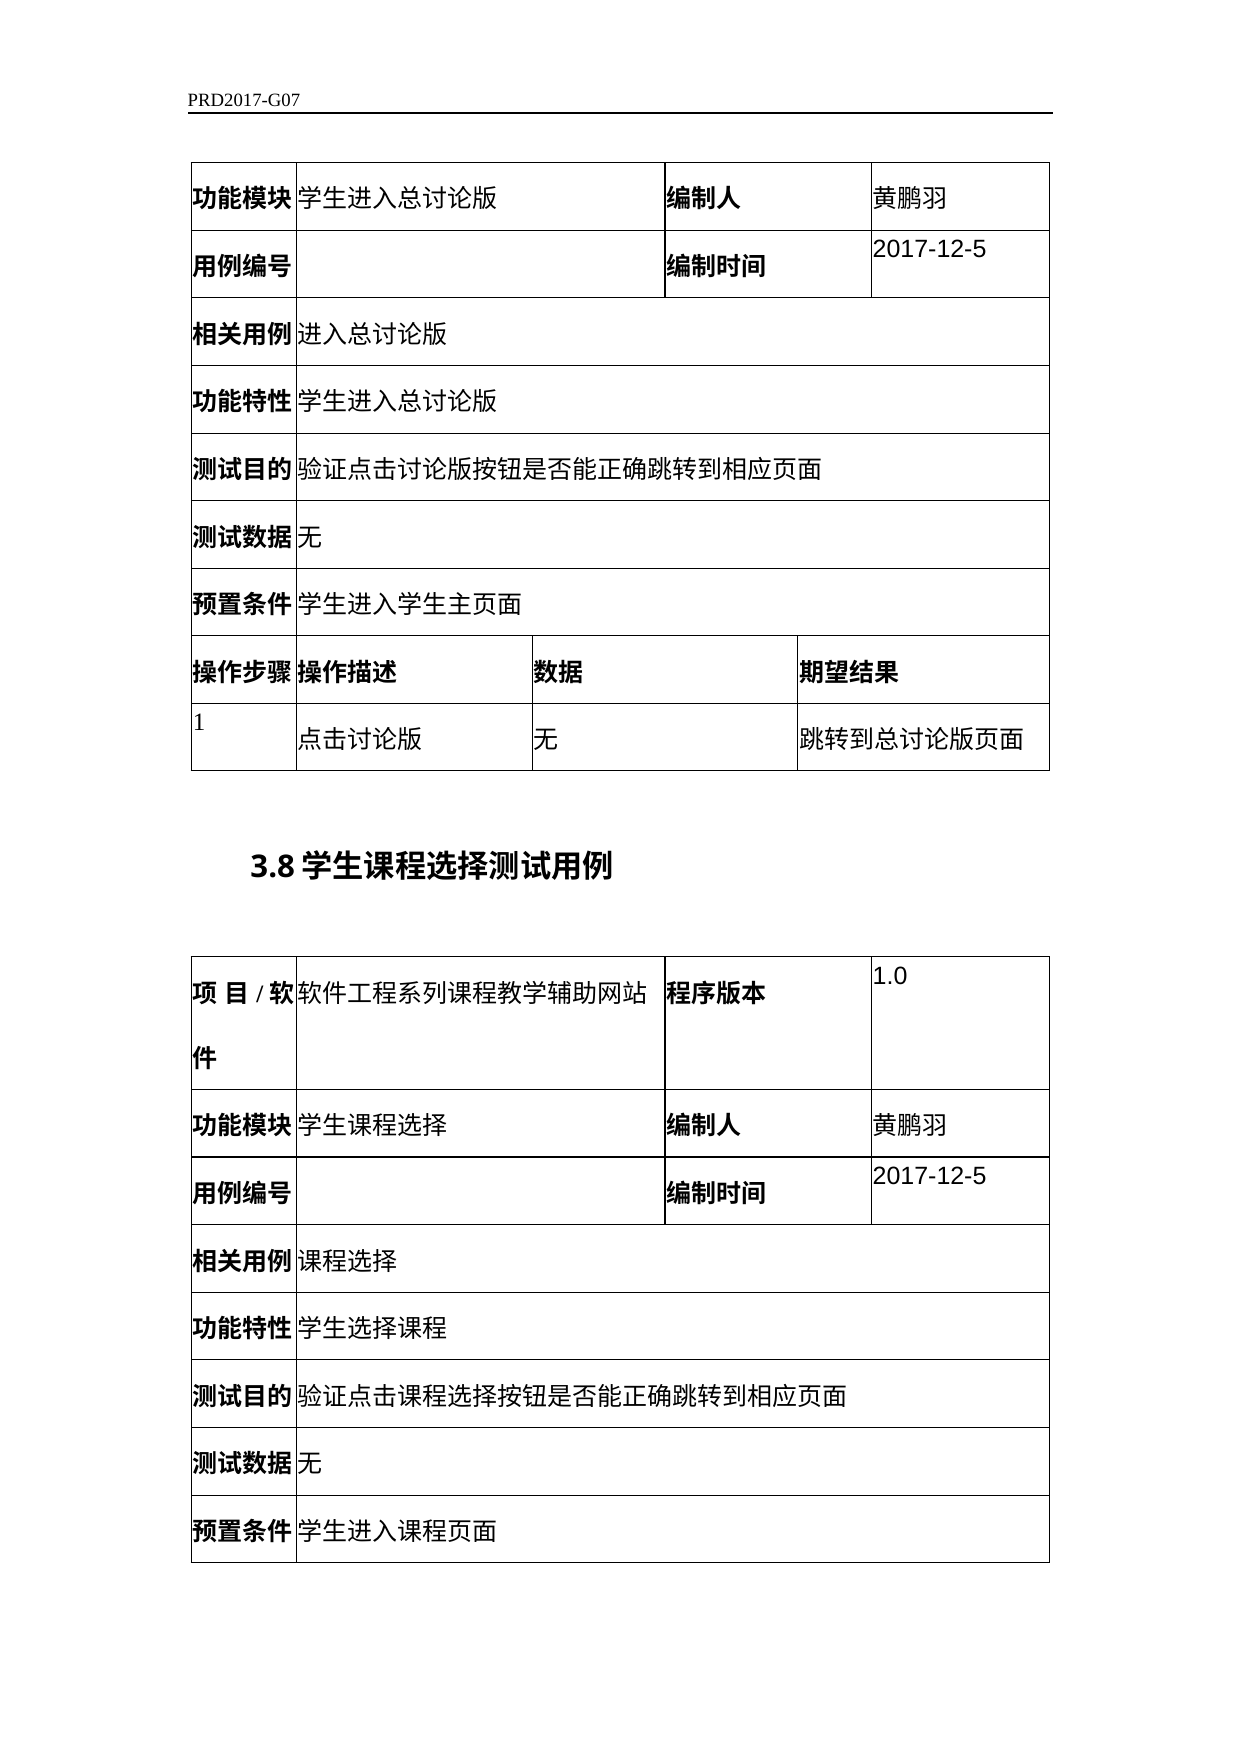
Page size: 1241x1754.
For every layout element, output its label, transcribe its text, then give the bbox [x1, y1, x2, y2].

table_cell 无 [533, 704, 797, 770]
table_cell 学生进入总讨论版 [297, 366, 1049, 432]
table_cell 编制时间 [666, 1158, 871, 1224]
table_cell 相关用例 [192, 298, 296, 365]
table_cell 数据 [533, 636, 797, 703]
table_cell 学生进入课程页面 [297, 1496, 1049, 1562]
table_cell 黄鹏羽 [872, 163, 1049, 229]
table_cell 2017-12-5 [872, 1158, 1049, 1224]
table_cell 用例编号 [192, 231, 296, 297]
table_cell 测试数据 [192, 1428, 296, 1494]
table_cell 编制时间 [666, 231, 871, 297]
table_cell 操作步骤 [192, 636, 296, 703]
table_cell 跳转到总讨论版页面 [798, 704, 1049, 770]
table_cell 预置条件 [192, 569, 296, 635]
table_cell 黄鹏羽 [872, 1090, 1049, 1156]
table_cell 功能模块 [192, 1090, 296, 1156]
table_cell 学生课程选择 [297, 1090, 664, 1156]
table_cell 课程选择 [297, 1225, 1049, 1292]
table_header 1.0 [872, 957, 1049, 1089]
table_cell 学生选择课程 [297, 1293, 1049, 1359]
table_cell 验证点击课程选择按钮是否能正确跳转到相应页面 [297, 1360, 1049, 1427]
table_cell [297, 1158, 664, 1224]
table_cell 测试目的 [192, 1360, 296, 1427]
table_cell 2017-12-5 [872, 231, 1049, 297]
table_header 项目/软件 [192, 957, 296, 1089]
table_cell 功能模块 [192, 163, 296, 229]
table_cell 无 [297, 501, 1049, 568]
table_header 程序版本 [666, 957, 871, 1089]
table_cell 期望结果 [798, 636, 1049, 703]
table_cell 测试目的 [192, 434, 296, 500]
table_cell 学生进入学生主页面 [297, 569, 1049, 635]
table_cell 学生进入总讨论版 [297, 163, 664, 229]
table_cell 功能特性 [192, 1293, 296, 1359]
subtitle 3.8学生课程选择测试用例 [187, 831, 1053, 896]
table_cell 进入总讨论版 [297, 298, 1049, 365]
table_cell 相关用例 [192, 1225, 296, 1292]
table_cell 点击讨论版 [297, 704, 532, 770]
table_cell 测试数据 [192, 501, 296, 568]
table_header 软件工程系列课程教学辅助网站 [297, 957, 664, 1089]
table_cell 1 [192, 704, 296, 770]
table_cell 操作描述 [297, 636, 532, 703]
table_cell 预置条件 [192, 1496, 296, 1562]
table_cell [297, 231, 664, 297]
table_cell 用例编号 [192, 1158, 296, 1224]
table_cell 编制人 [666, 1090, 871, 1156]
table_cell 功能特性 [192, 366, 296, 432]
table_cell 编制人 [666, 163, 871, 229]
table_cell 无 [297, 1428, 1049, 1494]
table_cell 验证点击讨论版按钮是否能正确跳转到相应页面 [297, 434, 1049, 500]
